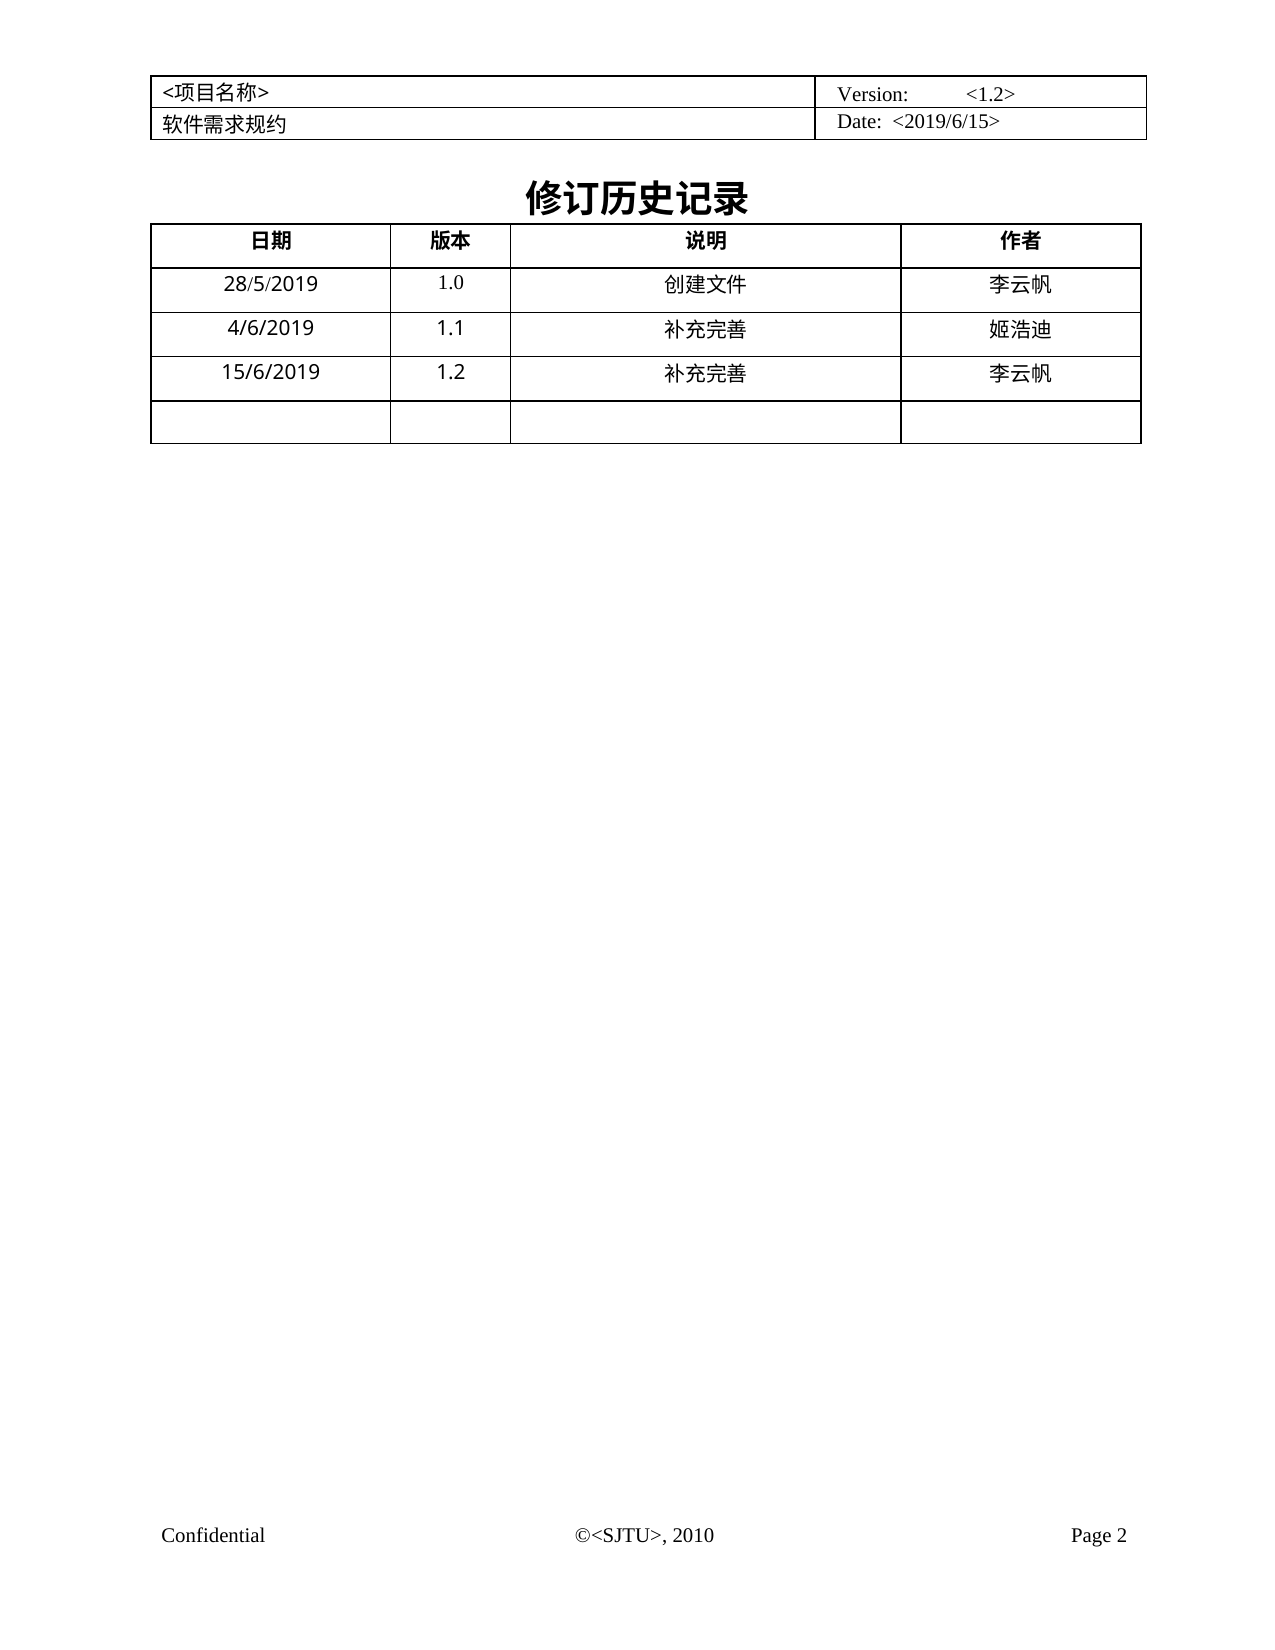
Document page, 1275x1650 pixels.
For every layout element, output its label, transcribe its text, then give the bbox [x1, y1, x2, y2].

table_header 说明 [511, 225, 900, 267]
table_cell [902, 402, 1140, 442]
table_cell 1.2 [391, 357, 510, 400]
table_cell 1.0 [391, 269, 510, 311]
table_cell 补充完善 [511, 313, 900, 356]
table_cell 李云帆 [902, 357, 1140, 400]
table_cell 补充完善 [511, 357, 900, 400]
table_cell 创建文件 [511, 269, 900, 311]
table_cell 4/6/2019 [152, 313, 390, 356]
table_cell [152, 402, 390, 442]
table_header 版本 [391, 225, 510, 267]
table_cell [391, 402, 510, 442]
table_cell 1.1 [391, 313, 510, 356]
table_cell 李云帆 [902, 269, 1140, 311]
table_cell [511, 402, 900, 442]
table_cell 姬浩迪 [902, 313, 1140, 356]
title 修订历史记录 [150, 169, 1125, 223]
table_cell 15/6/2019 [152, 357, 390, 400]
table_header 作者 [902, 225, 1140, 267]
table_header 日期 [152, 225, 390, 267]
table_cell 28/5/2019 [152, 269, 390, 311]
